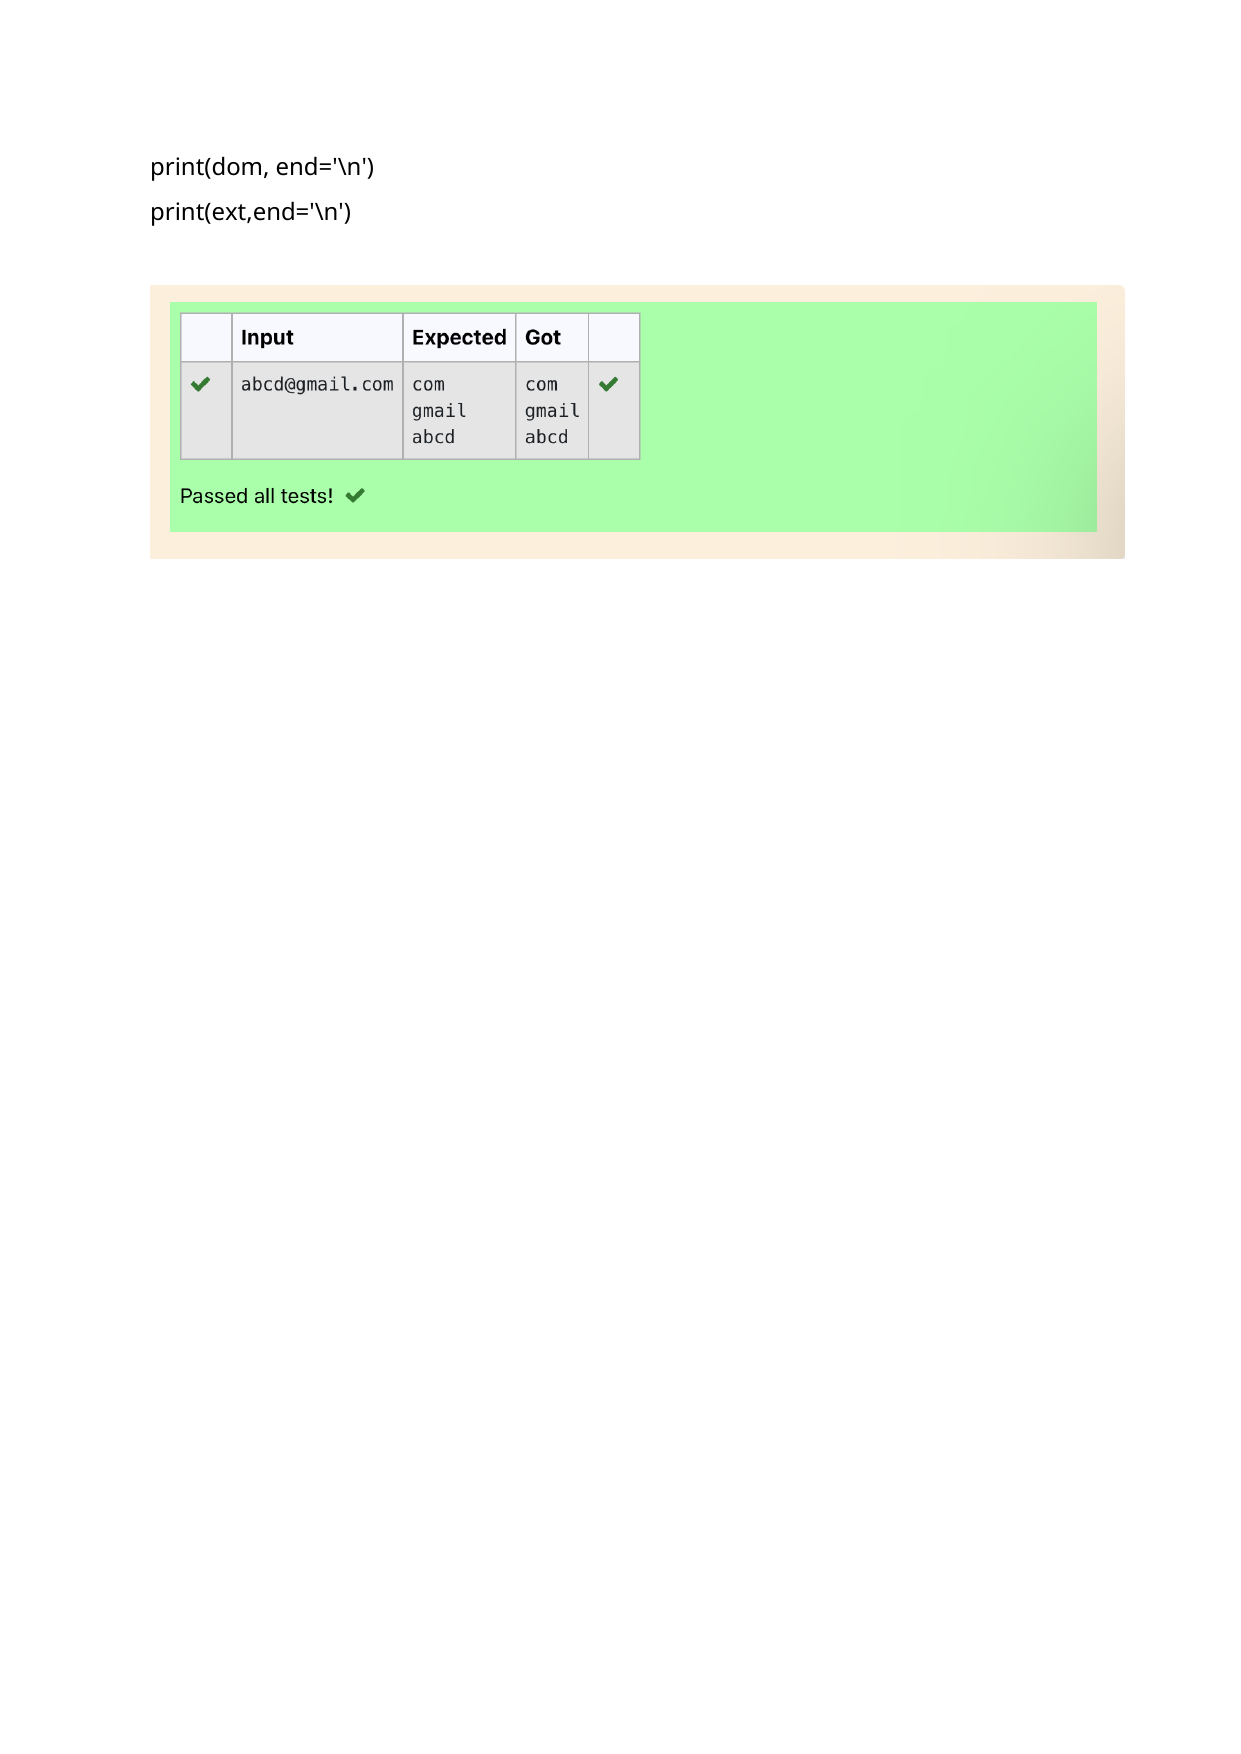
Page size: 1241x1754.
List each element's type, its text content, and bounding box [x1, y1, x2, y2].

text print(ext,end='\n') [150, 195, 1090, 228]
picture [150, 285, 1125, 559]
text print(dom, end='\n') [150, 150, 1090, 183]
